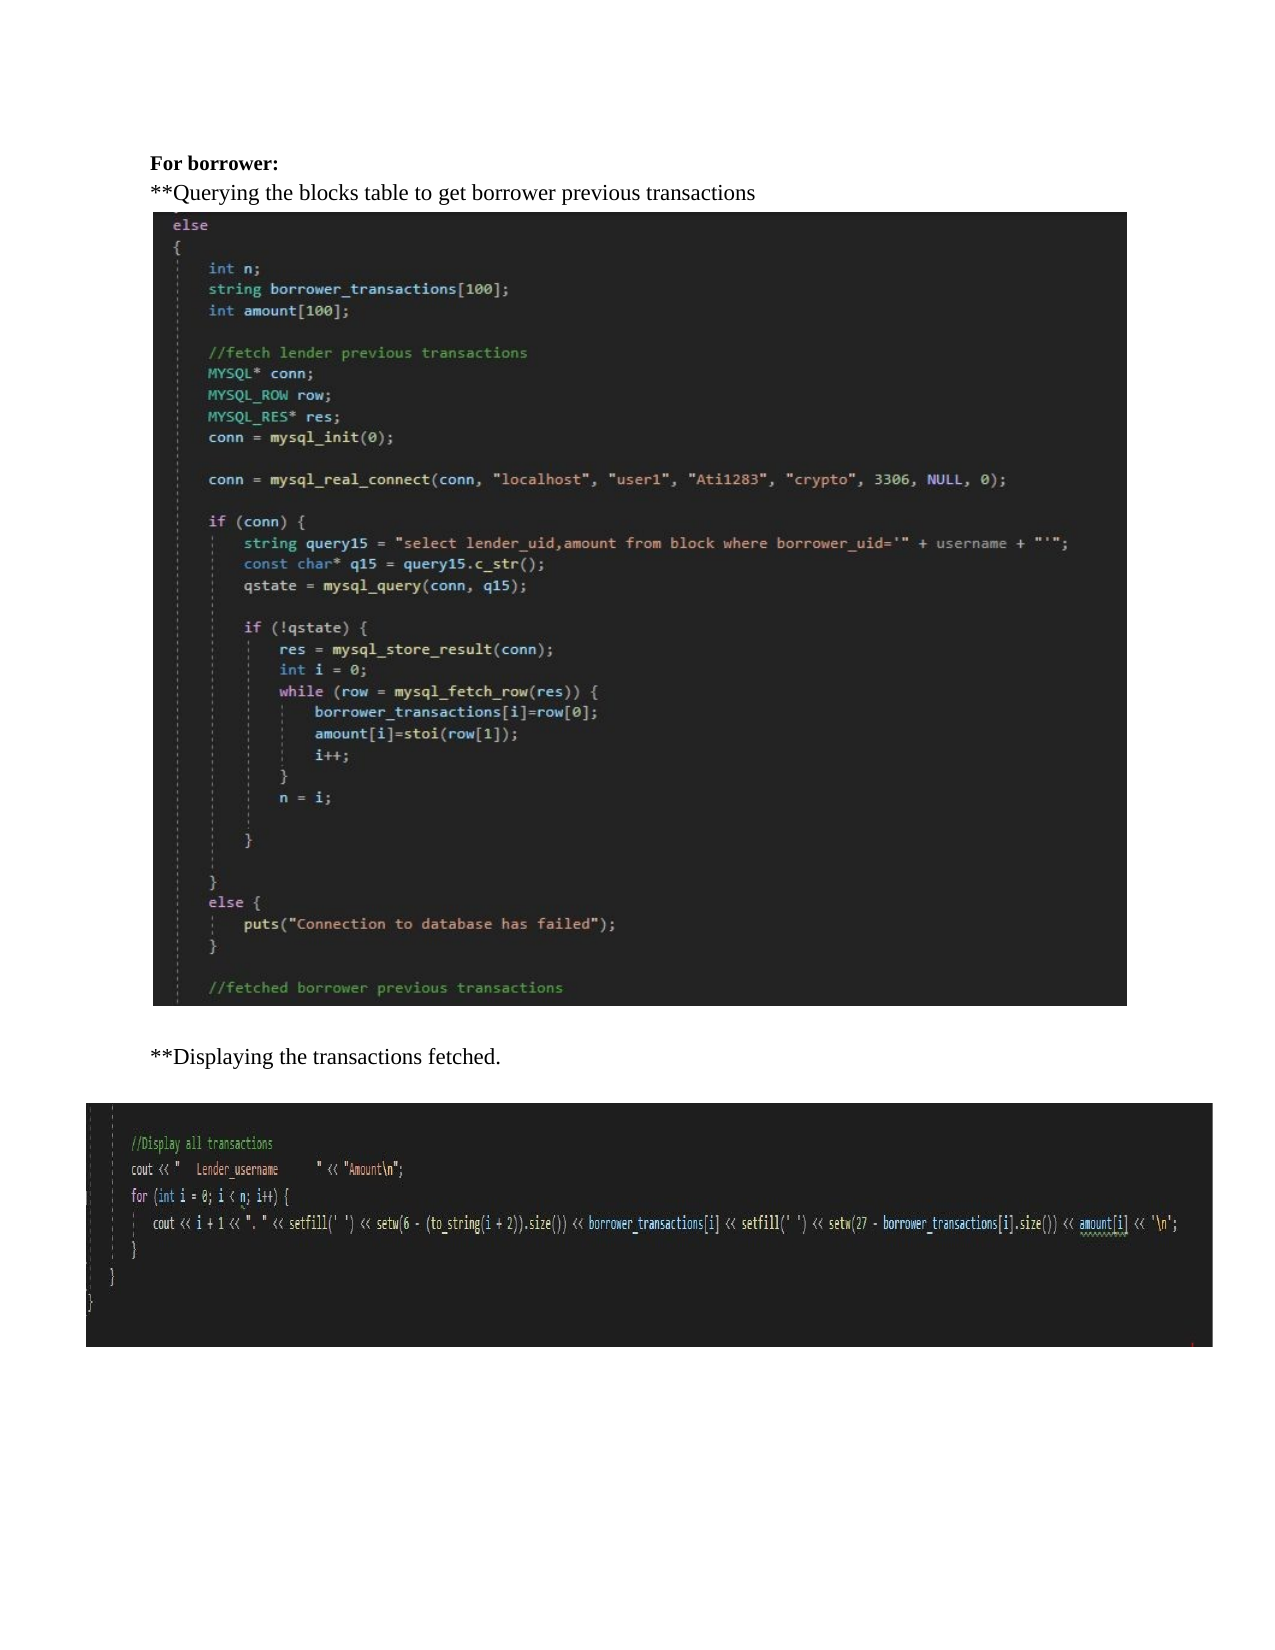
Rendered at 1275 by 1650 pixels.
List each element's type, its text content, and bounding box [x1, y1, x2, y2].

picture [86, 1103, 1213, 1347]
text **Displaying the transactions fetched. [150, 1043, 1235, 1069]
text **Querying the blocks table to get borrower previous transactions [150, 179, 1235, 205]
picture [153, 212, 1127, 1006]
text For borrower: [150, 151, 1235, 175]
